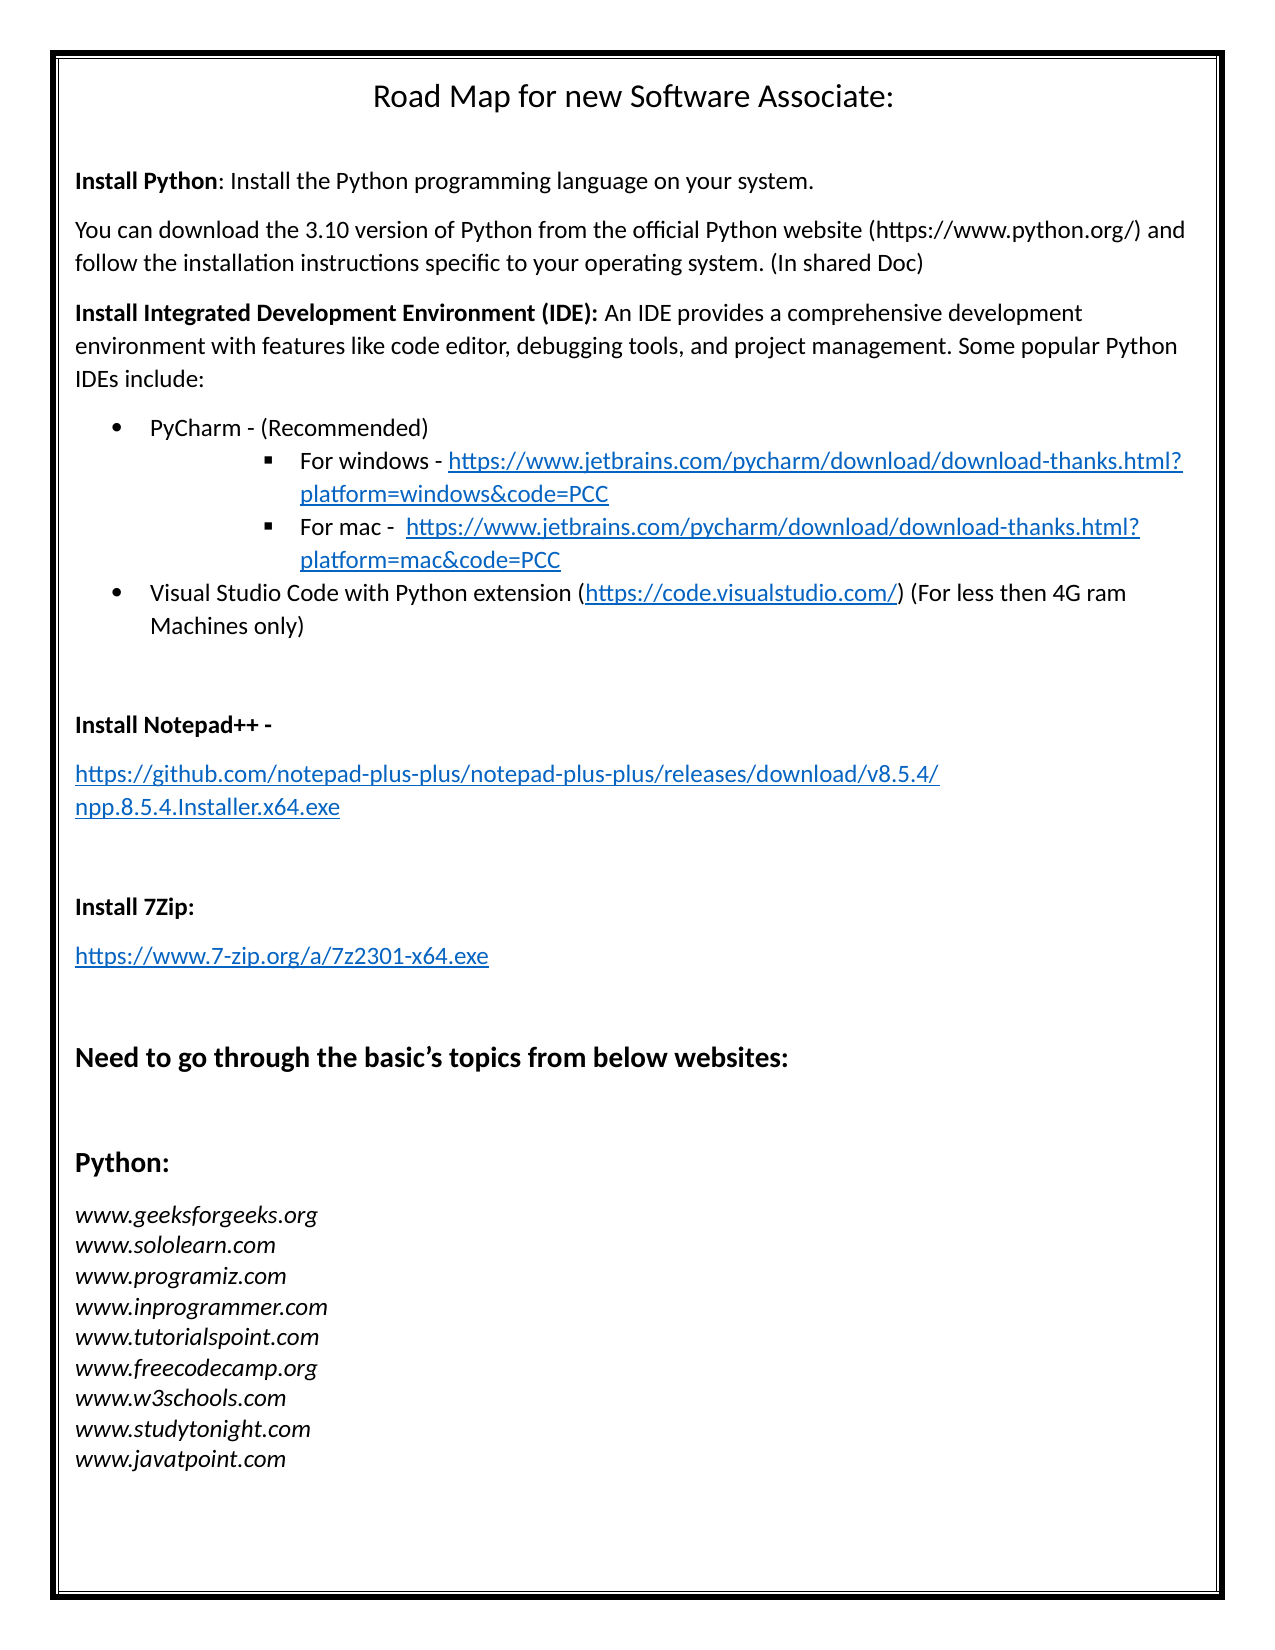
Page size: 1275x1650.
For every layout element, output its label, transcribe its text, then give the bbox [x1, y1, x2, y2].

list Visual Studio Code with Python extension (https://code.visualstudio.com/) (For less then 4G ram Machines only) [112, 577, 1200, 640]
text Need to go through the basic’s topics from below websites: [75, 1039, 1200, 1075]
text Install Notepad++ - [75, 709, 1200, 739]
list For windows - https://www.jetbrains.com/pycharm/download/download-thanks.html?platform=windows&code=PCC [262, 445, 1200, 509]
text www.w3schools.com [75, 1382, 1200, 1413]
text www.sololearn.com [75, 1230, 1200, 1260]
text https://github.com/notepad-plus-plus/notepad-plus-plus/releases/download/v8.5.4/npp.8.5.4.Installer.x64.exe [75, 758, 1200, 822]
text Install 7Zip: [75, 891, 1200, 921]
text You can download the 3.10 version of Python from the official Python website (https://www.python.org/) and follow the installation instructions specific to your operating system. (In shared Doc) [75, 214, 1200, 278]
text www.inprogrammer.com [75, 1291, 1200, 1321]
text https://www.7-zip.org/a/7z2301-x64.exe [75, 940, 1200, 971]
list For mac - https://www.jetbrains.com/pycharm/download/download-thanks.html?platform=mac&code=PCC [262, 511, 1200, 574]
text www.programiz.com [75, 1260, 1200, 1291]
text www.studytonight.com [75, 1413, 1200, 1443]
list PyCharm - (Recommended) [112, 412, 1200, 443]
text www.geeksforgeeks.org [75, 1199, 1200, 1230]
text Install Python: Install the Python programming language on your system. [75, 165, 1200, 195]
text Install Integrated Development Environment (IDE): An IDE provides a comprehensive development environment with features like code editor, debugging tools, and project management. Some popular Python IDEs include: [75, 297, 1200, 393]
text Python: [75, 1144, 1200, 1180]
text www.tutorialspoint.com [75, 1321, 1200, 1352]
text Road Map for new Software Associate: [75, 75, 1200, 146]
text www.freecodecamp.org [75, 1352, 1200, 1382]
text www.javatpoint.com [75, 1443, 1200, 1474]
